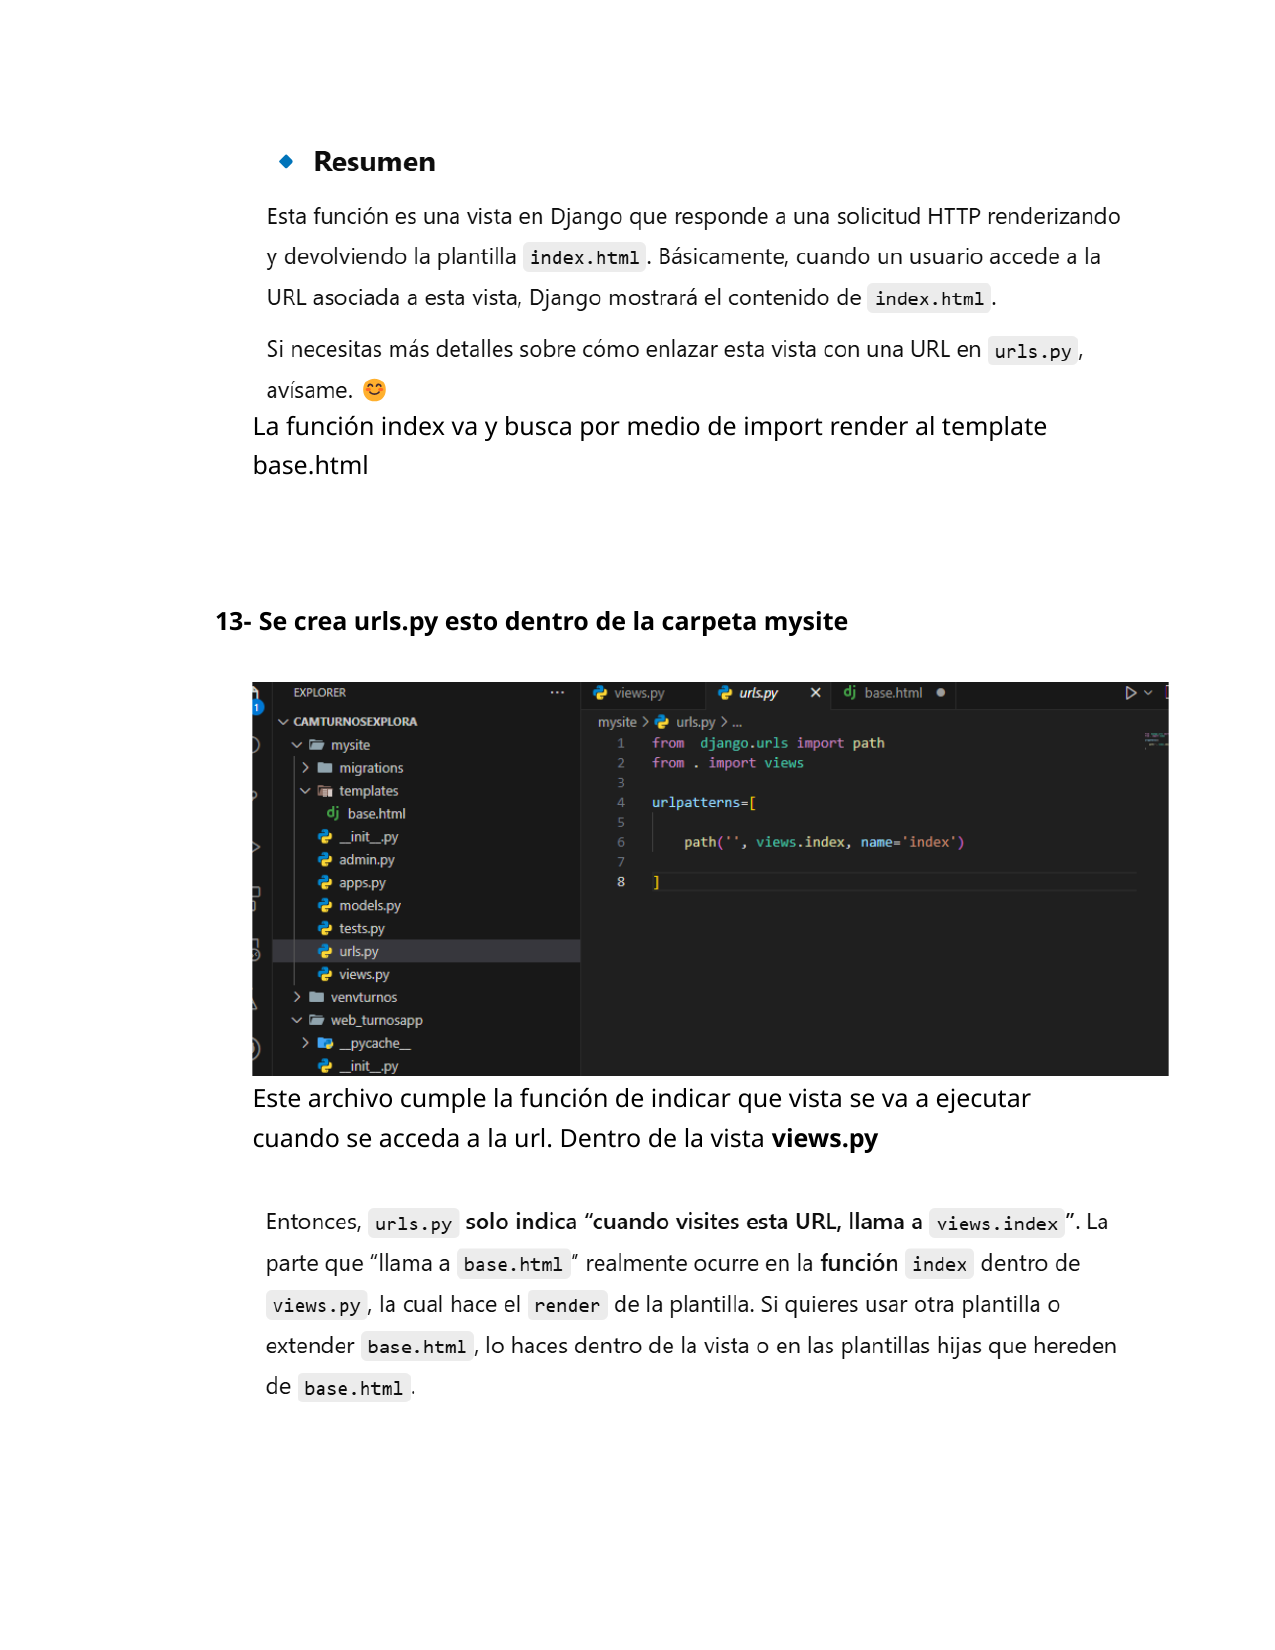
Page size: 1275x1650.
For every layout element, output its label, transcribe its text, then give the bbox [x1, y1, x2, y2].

picture [252, 1198, 1173, 1426]
picture [252, 682, 1169, 1076]
list La función index va y busca por medio de import render al template base.html [252, 408, 1098, 481]
list Este archivo cumple la función de indicar que vista se va a ejecutar cuando se acceda a la url. Dentro de la vista views.py [252, 1081, 1098, 1154]
list Se crea urls.py esto dentro de la carpeta mysite [215, 604, 1098, 638]
picture [252, 147, 1173, 403]
